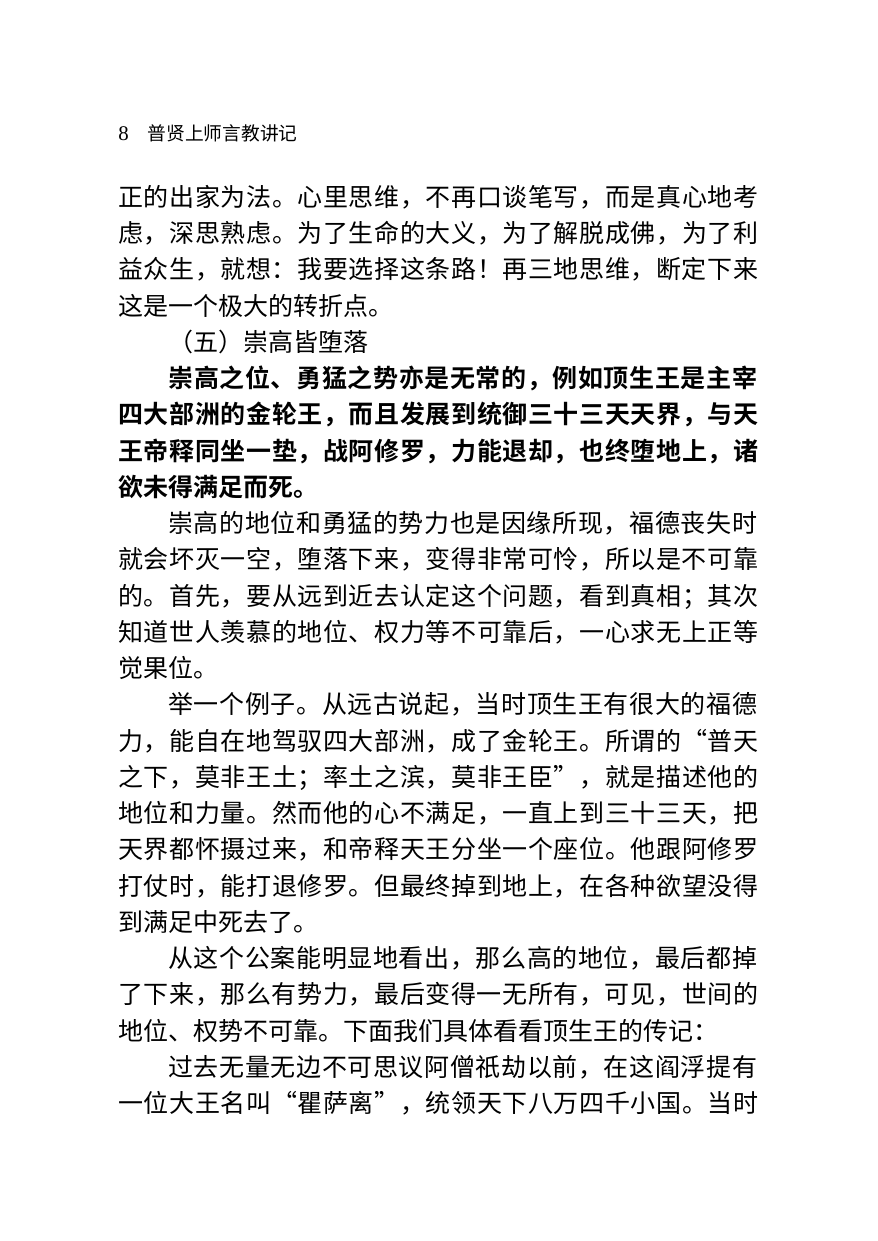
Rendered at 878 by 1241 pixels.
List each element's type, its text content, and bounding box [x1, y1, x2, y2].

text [118, 1047, 759, 1120]
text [118, 177, 759, 322]
text 从这个公案能明显地看出，那么高的地位，最后都掉了下来，那么有势力，最后变得一无所有，可见，世间的地位、权势不可靠。下面我们具体看看顶生王的传记： [118, 938, 759, 1047]
text （五）崇高皆堕落 [118, 322, 759, 358]
text 崇高之位、勇猛之势亦是无常的，例如顶生王是主宰四大部洲的金轮王，而且发展到统御三十三天天界，与天王帝释同坐一垫，战阿修罗，力能退却，也终堕地上，诸欲未得满足而死。 [118, 358, 759, 503]
text 举一个例子。从远古说起，当时顶生王有很大的福德力，能自在地驾驭四大部洲，成了金轮王。所谓的“普天之下，莫非王土；率土之滨，莫非王臣”，就是描述他的地位和力量。然而他的心不满足，一直上到三十三天，把天界都怀摄过来，和帝释天王分坐一个座位。他跟阿修罗打仗时，能打退修罗。但最终掉到地上，在各种欲望没得到满足中死去了。 [118, 685, 759, 938]
text 崇高的地位和勇猛的势力也是因缘所现，福德丧失时就会坏灭一空，堕落下来，变得非常可怜，所以是不可靠的。首先，要从远到近去认定这个问题，看到真相；其次，知道世人羡慕的地位、权力等不可靠后，一心求无上正等觉果位。 [118, 503, 759, 685]
